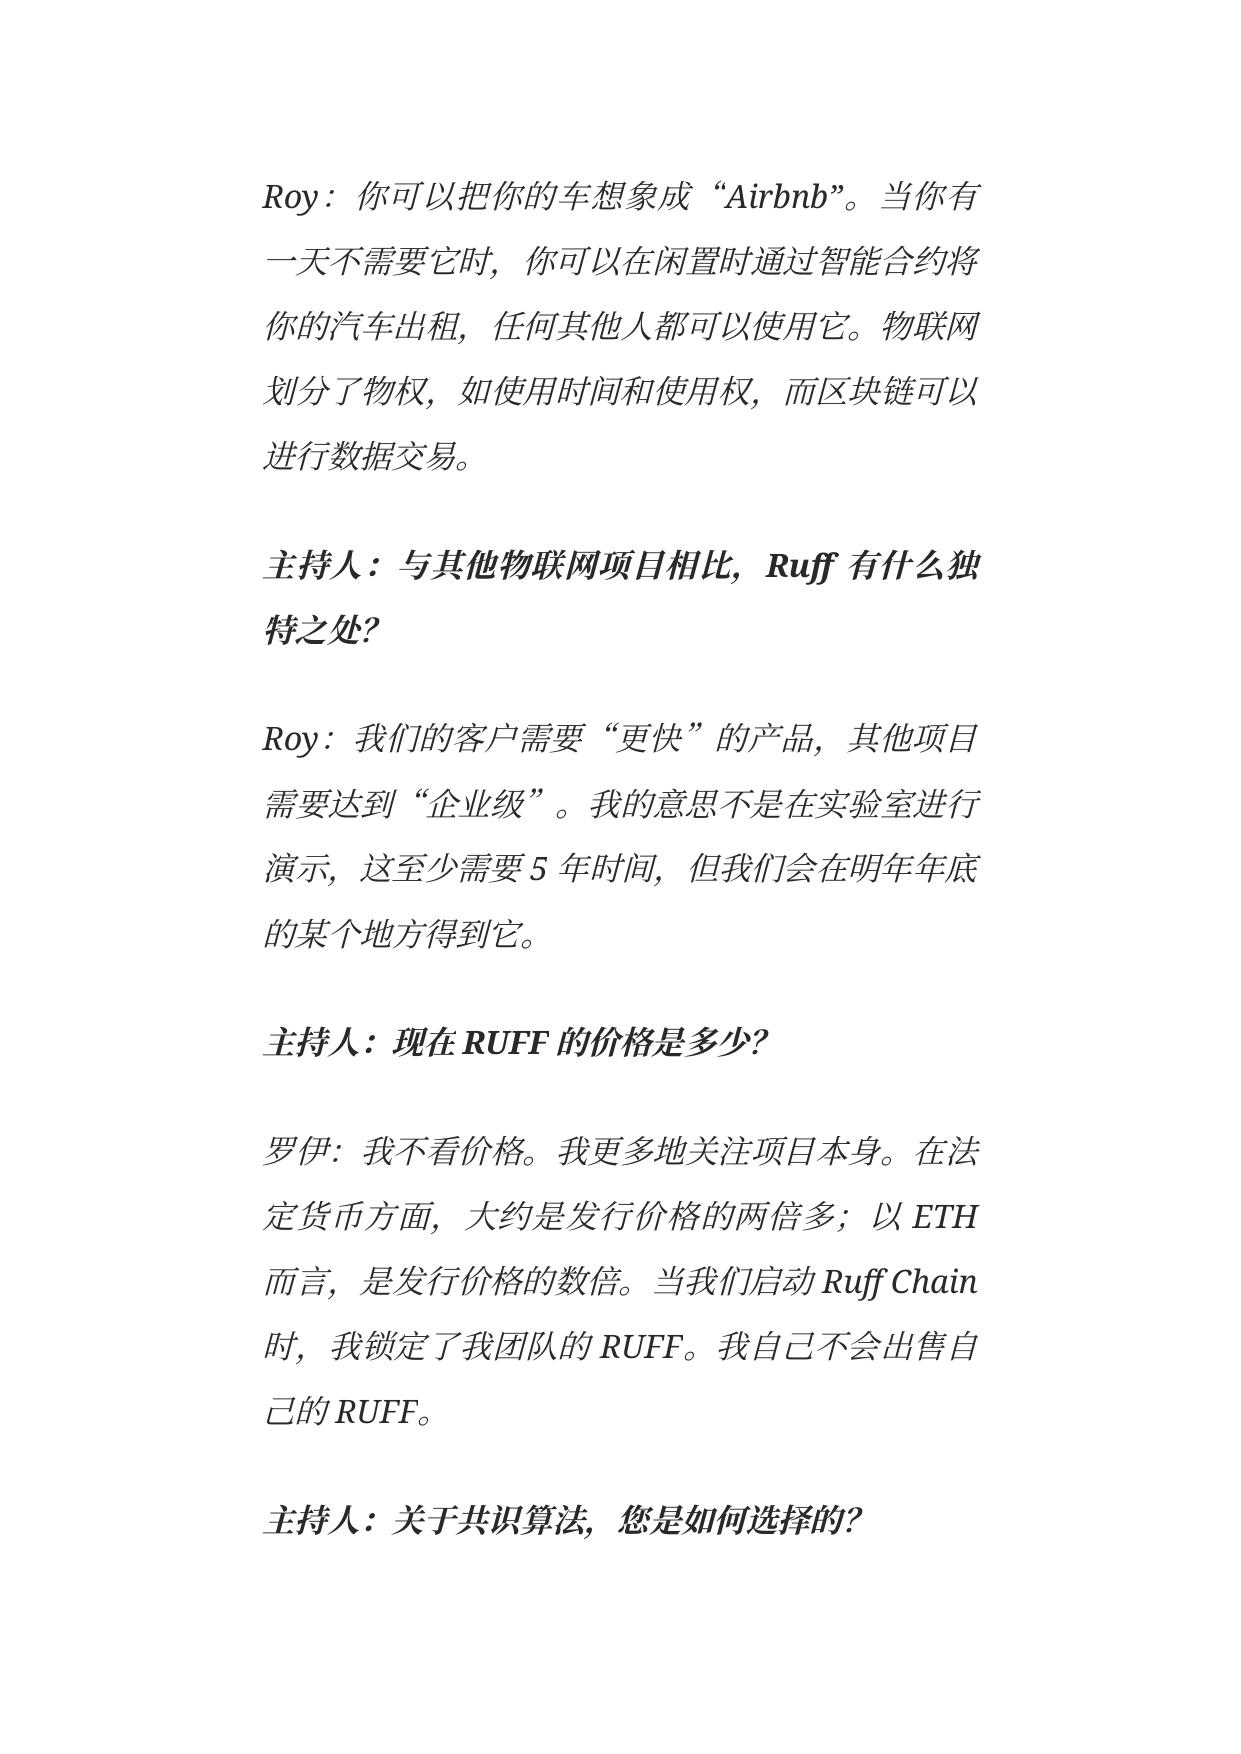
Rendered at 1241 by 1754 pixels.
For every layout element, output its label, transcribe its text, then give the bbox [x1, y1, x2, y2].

text 主持人：现在RUFF的价格是多少？ [262, 1008, 978, 1073]
text Roy：我们的客户需要“更快”的产品，其他项目需要达到“企业级”。我的意思不是在实验室进行演示，这至少需要 5 年时间，但我们会在明年年底的某个地方得到它。 [262, 704, 978, 749]
text Roy：你可以把你的车想象成“Airbnb”。当你有一天不需要它时，你可以在闲置时通过智能合约将你的汽车出租，任何其他人都可以使用它。物联网划分了物权，如使用时间和使用权，而区块链可以进行数据交易。 [262, 208, 978, 487]
text 主持人：与其他物联网项目相比，Ruff 有什么独特之处？ [262, 531, 978, 661]
text 主持人：关于共识算法，您是如何选择的？ [262, 1486, 978, 1551]
text Roy：我们的客户需要“更快”的产品，其他项目需要达到“企业级”。我的意思不是在实验室进行演示，这至少需要 5 年时间，但我们会在明年年底的某个地方得到它。 [262, 750, 978, 964]
text Roy：你可以把你的车想象成“Airbnb”。当你有一天不需要它时，你可以在闲置时通过智能合约将你的汽车出租，任何其他人都可以使用它。物联网划分了物权，如使用时间和使用权，而区块链可以进行数据交易。 [262, 162, 978, 207]
text 罗伊：我不看价格。我更多地关注项目本身。在法定货币方面，大约是发行价格的两倍多；以 ETH 而言，是发行价格的数倍。当我们启动 Ruff Chain 时，我锁定了我团队的 RUFF。我自己不会出售自己的 RUFF。 [262, 1117, 978, 1442]
